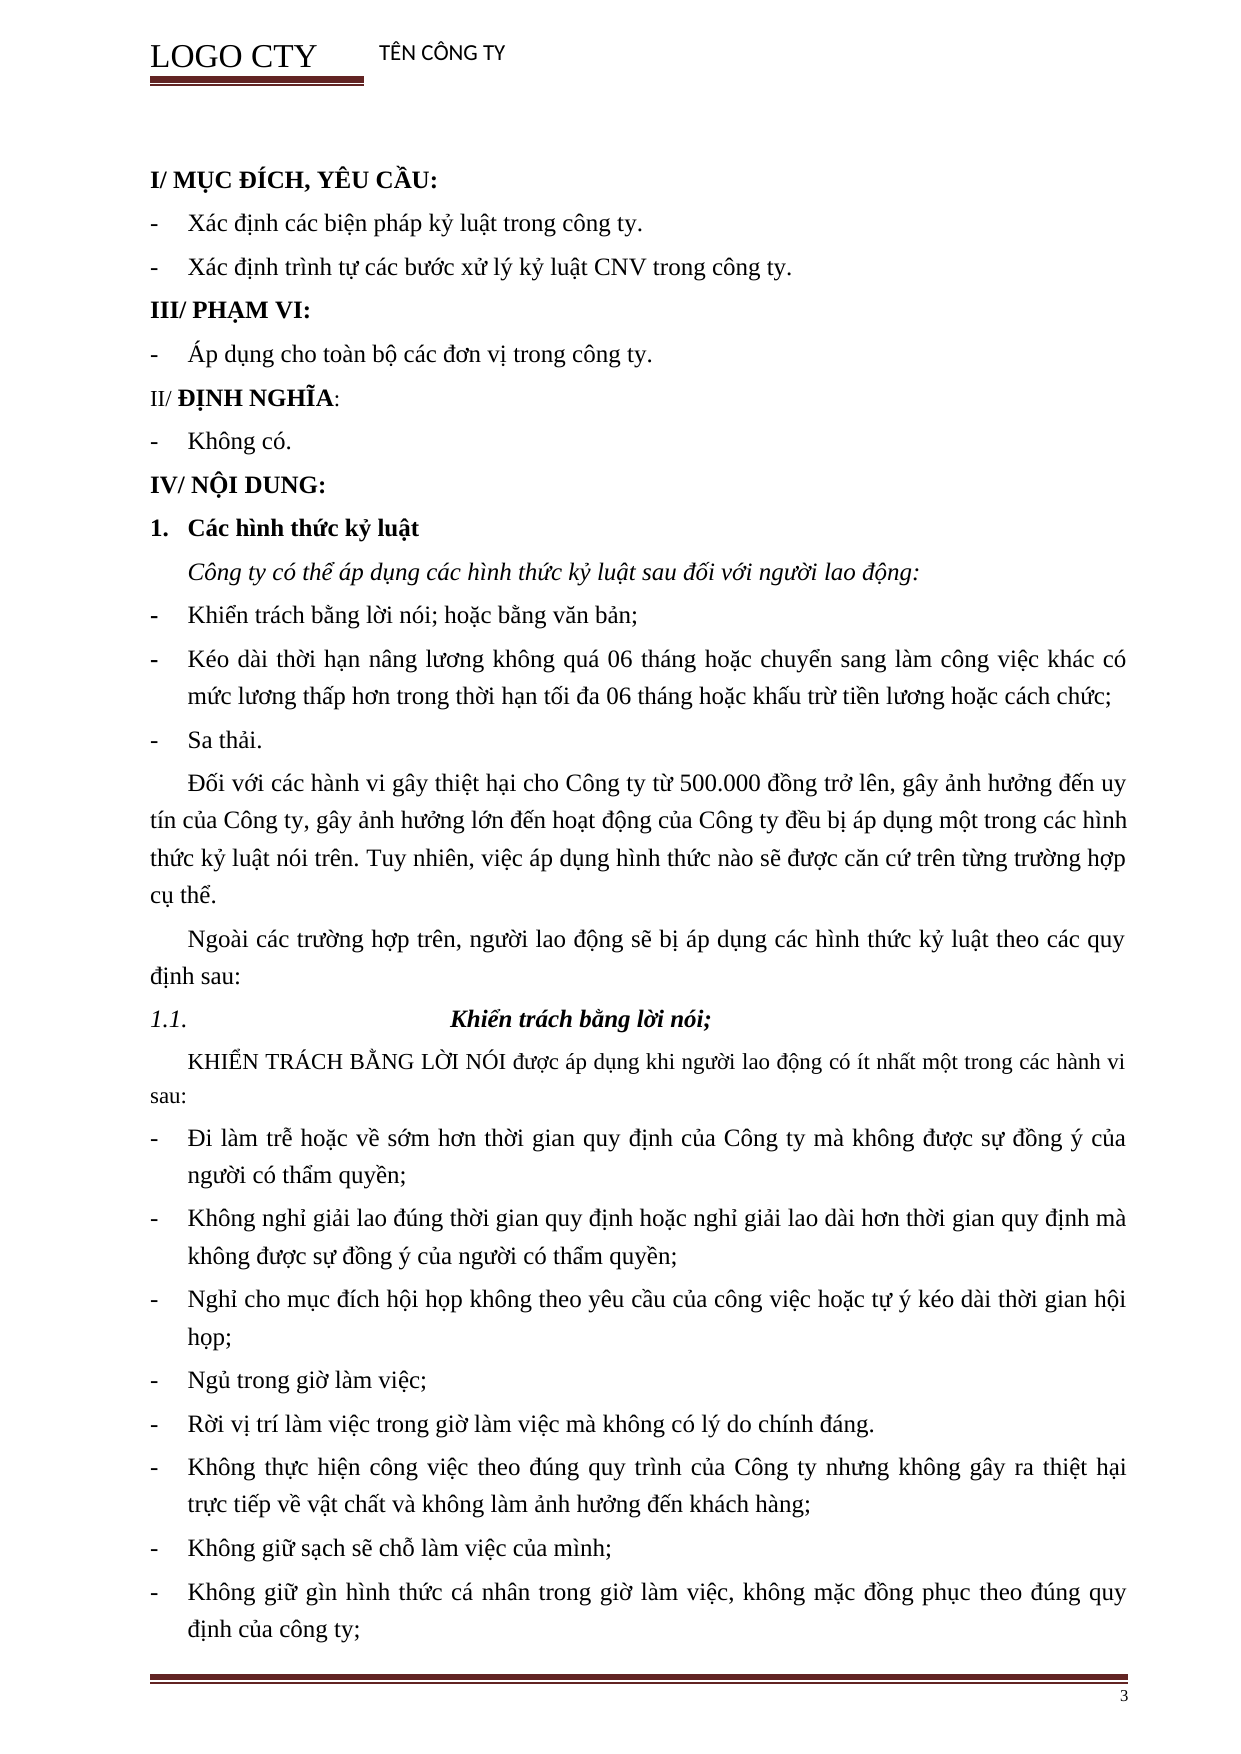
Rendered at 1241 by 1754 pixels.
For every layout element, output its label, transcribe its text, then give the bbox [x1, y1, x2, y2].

text Ngoài các trường hợp trên, người lao động sẽ bị áp dụng các hình thức kỷ luật theo các quy định sau: [150, 924, 1128, 990]
text I/ MỤC ĐÍCH, YÊU CẦU: [150, 165, 1128, 194]
list Xác định trình tự các bước xử lý kỷ luật CNV trong công ty. [150, 252, 1128, 281]
list Sa thải. [150, 725, 1128, 753]
list Áp dụng cho toàn bộ các đơn vị trong công ty. [150, 339, 1128, 368]
list Không nghỉ giải lao đúng thời gian quy định hoặc nghỉ giải lao dài hơn thời gian quy định mà không được sự đồng ý của người có thẩm quyền; [150, 1203, 1128, 1269]
list Không giữ sạch sẽ chỗ làm việc của mình; [150, 1533, 1128, 1562]
list Khiển trách bằng lời nói; [150, 1004, 1128, 1033]
list Ngủ trong giờ làm việc; [150, 1365, 1128, 1394]
list Xác định các biện pháp kỷ luật trong công ty. [150, 208, 1128, 237]
text IV/ NỘI DUNG: [150, 470, 1128, 498]
text III/ PHẠM VI: [150, 296, 1128, 324]
list Không giữ gìn hình thức cá nhân trong giờ làm việc, không mặc đồng phục theo đúng quy định của công ty; [150, 1577, 1128, 1643]
list Các hình thức kỷ luật [150, 513, 1128, 542]
list Rời vị trí làm việc trong giờ làm việc mà không có lý do chính đáng. [150, 1409, 1128, 1437]
list Không thực hiện công việc theo đúng quy trình của Công ty nhưng không gây ra thiệt hại trực tiếp về vật chất và không làm ảnh hưởng đến khách hàng; [150, 1452, 1128, 1518]
text II/ ĐỊNH NGHĨA: [150, 383, 1128, 411]
list Khiển trách bằng lời nói; hoặc bằng văn bản; [150, 600, 1128, 629]
list Không có. [150, 426, 1128, 455]
list Đi làm trễ hoặc về sớm hơn thời gian quy định của Công ty mà không được sự đồng ý của người có thẩm quyền; [150, 1123, 1128, 1189]
text Công ty có thể áp dụng các hình thức kỷ luật sau đối với người lao động: [150, 557, 1128, 586]
list Nghỉ cho mục đích hội họp không theo yêu cầu của công việc hoặc tự ý kéo dài thời gian hội họp; [150, 1284, 1128, 1350]
text KHIỂN TRÁCH BẰNG LỜI NÓI được áp dụng khi người lao động có ít nhất một trong các hành vi sau: [150, 1048, 1128, 1109]
list Kéo dài thời hạn nâng lương không quá 06 tháng hoặc chuyển sang làm công việc khác có mức lương thấp hơn trong thời hạn tối đa 06 tháng hoặc khấu trừ tiền lương hoặc cách chức; [150, 644, 1128, 710]
text Đối với các hành vi gây thiệt hại cho Công ty từ 500.000 đồng trở lên, gây ảnh hưởng đến uy tín của Công ty, gây ảnh hưởng lớn đến hoạt động của Công ty đều bị áp dụng một trong các hình thức kỷ luật nói trên. Tuy nhiên, việc áp dụng hình thức nào sẽ được căn cứ trên từng trường hợp cụ thể. [150, 768, 1128, 909]
